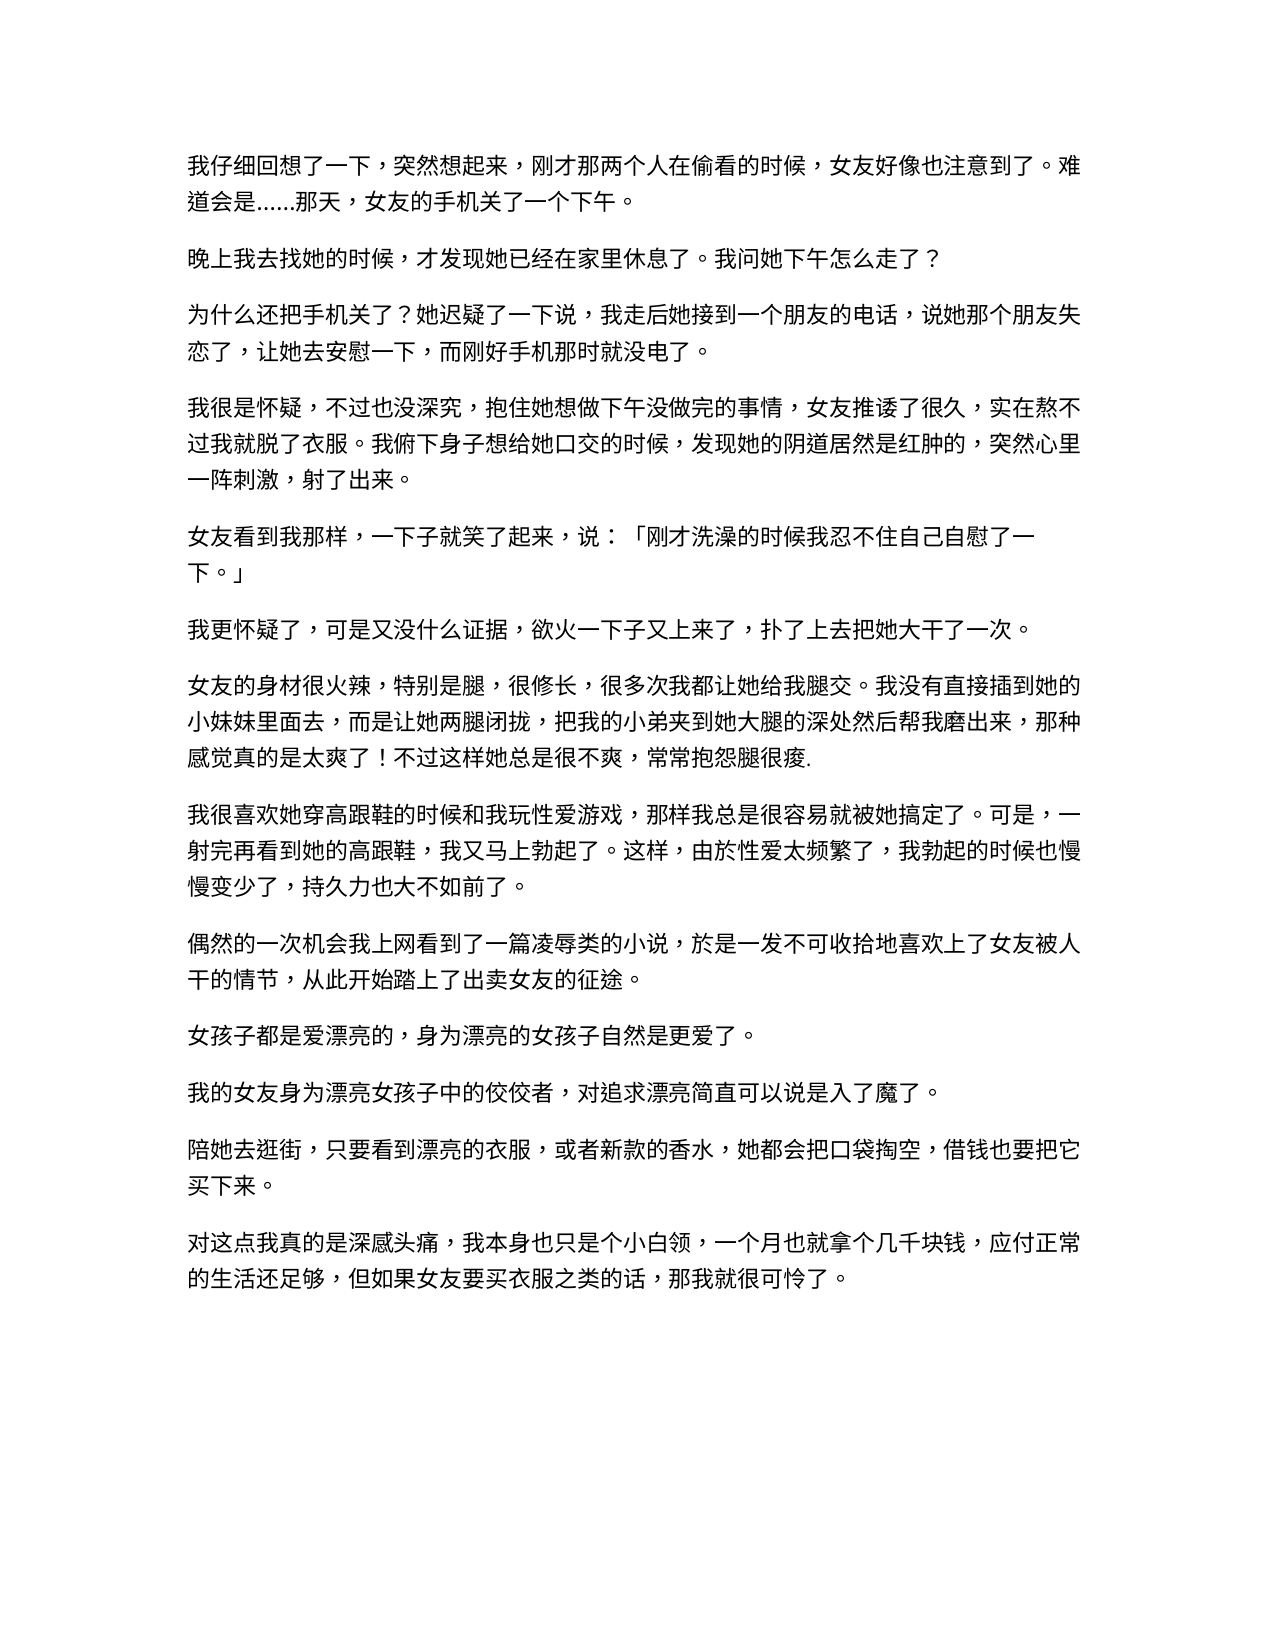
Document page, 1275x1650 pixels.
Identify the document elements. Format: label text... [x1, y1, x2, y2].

text 女友看到我那样，一下子就笑了起来，说：「刚才洗澡的时候我忍不住自己自慰了一下。」 [187, 521, 1087, 588]
text 我很喜欢她穿高跟鞋的时候和我玩性爱游戏，那样我总是很容易就被她搞定了。可是，一射完再看到她的高跟鞋，我又马上勃起了。这样，由於性爱太频繁了，我勃起的时候也慢慢变少了，持久力也大不如前了。 [187, 799, 1087, 902]
text 为什么还把手机关了？她迟疑了一下说，我走后她接到一个朋友的电话，说她那个朋友失恋了，让她去安慰一下，而刚好手机那时就没电了。 [187, 299, 1087, 367]
text 我的女友身为漂亮女孩子中的佼佼者，对追求漂亮简直可以说是入了魔了。 [187, 1077, 1087, 1108]
text 女友的身材很火辣，特别是腿，很修长，很多次我都让她给我腿交。我没有直接插到她的小妹妹里面去，而是让她两腿闭拢，把我的小弟夹到她大腿的深处然后帮我磨出来，那种感觉真的是太爽了！不过这样她总是很不爽，常常抱怨腿很痠. [187, 670, 1087, 773]
text 我仔细回想了一下，突然想起来，刚才那两个人在偷看的时候，女友好像也注意到了。难道会是……那天，女友的手机关了一个下午。 [187, 150, 1087, 217]
text 晚上我去找她的时候，才发现她已经在家里休息了。我问她下午怎么走了？ [187, 243, 1087, 274]
text 我很是怀疑，不过也没深究，抱住她想做下午没做完的事情，女友推诿了很久，实在熬不过我就脱了衣服。我俯下身子想给她口交的时候，发现她的阴道居然是红肿的，突然心里一阵刺激，射了出来。 [187, 392, 1087, 495]
text 对这点我真的是深感头痛，我本身也只是个小白领，一个月也就拿个几千块钱，应付正常的生活还足够，但如果女友要买衣服之类的话，那我就很可怜了。 [187, 1227, 1087, 1294]
text 女孩子都是爱漂亮的，身为漂亮的女孩子自然是更爱了。 [187, 1020, 1087, 1052]
text 偶然的一次机会我上网看到了一篇凌辱类的小说，於是一发不可收拾地喜欢上了女友被人干的情节，从此开始踏上了出卖女友的征途。 [187, 928, 1087, 995]
text 我更怀疑了，可是又没什么证据，欲火一下子又上来了，扑了上去把她大干了一次。 [187, 613, 1087, 645]
text 陪她去逛街，只要看到漂亮的衣服，或者新款的香水，她都会把口袋掏空，借钱也要把它买下来。 [187, 1134, 1087, 1201]
